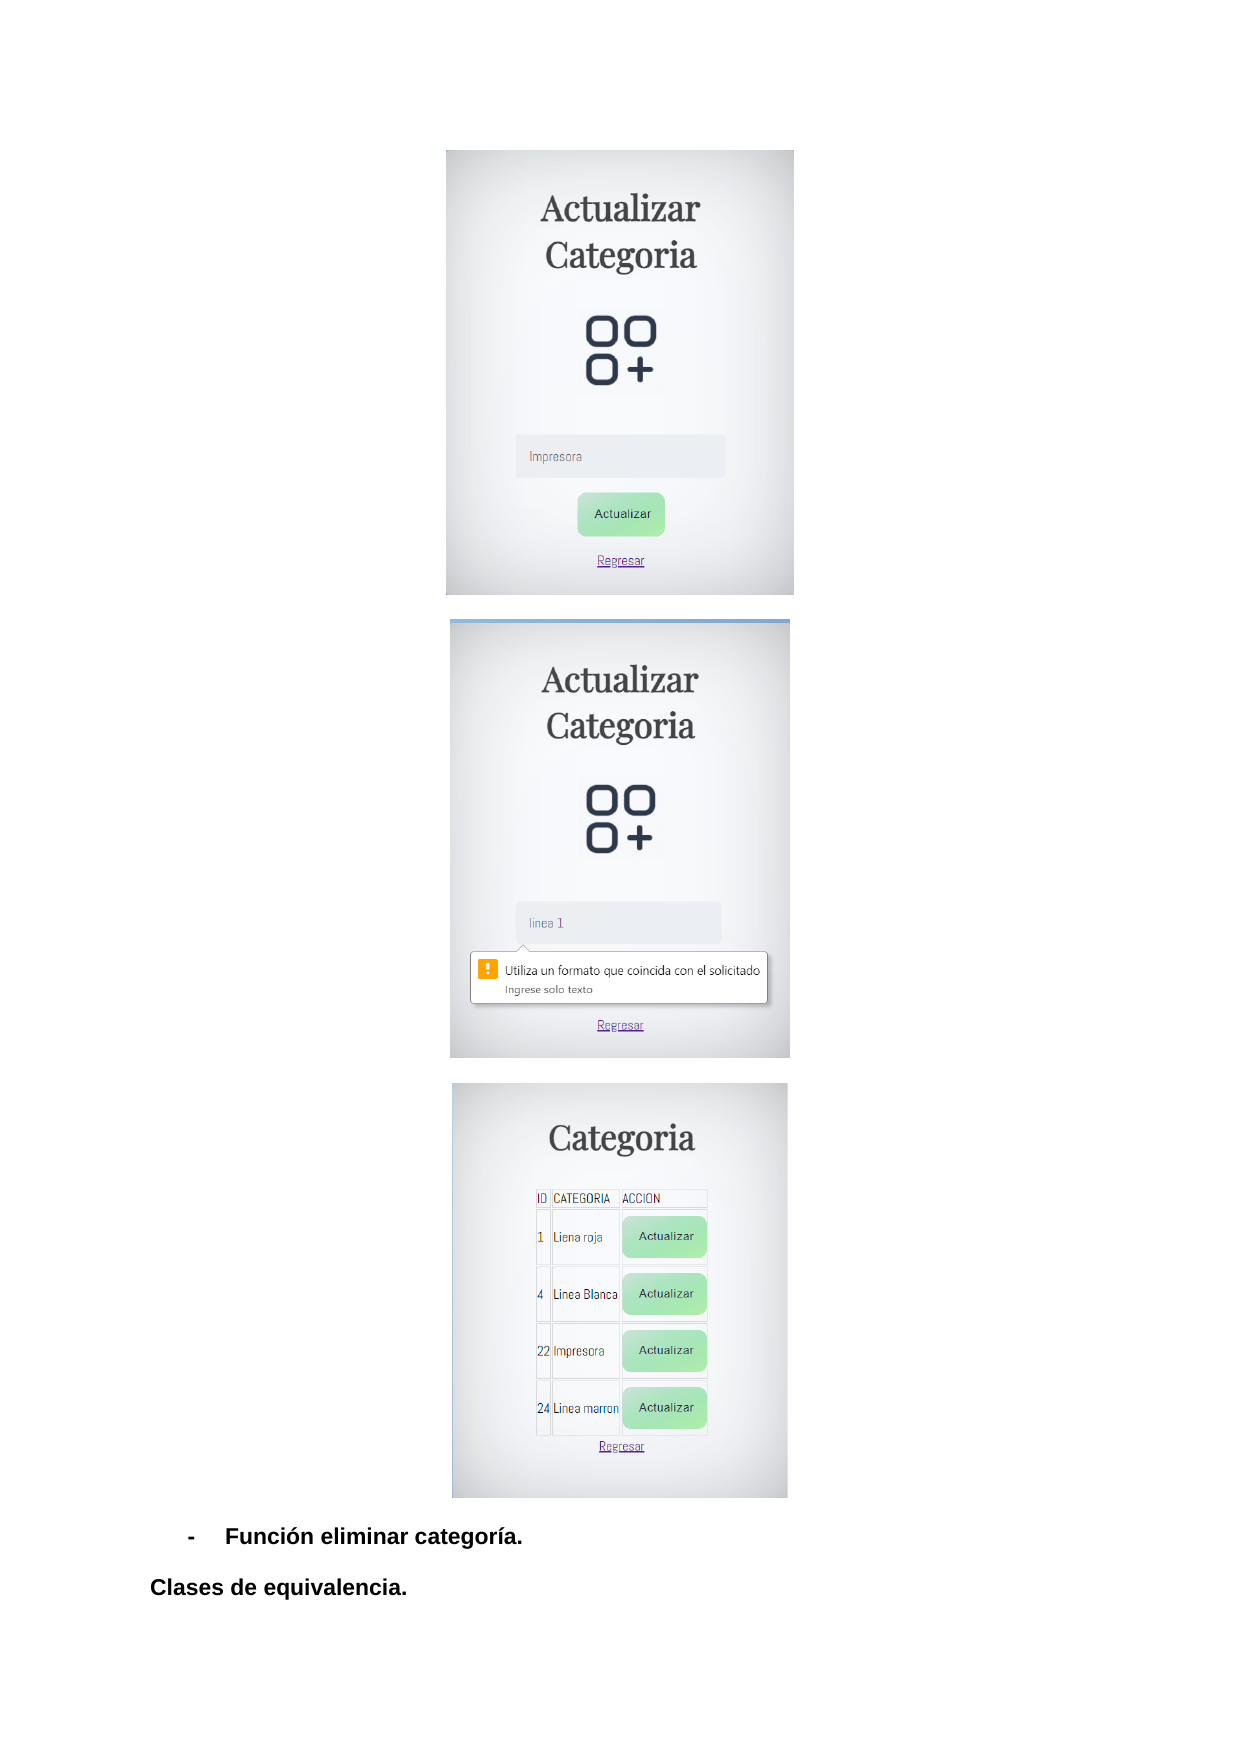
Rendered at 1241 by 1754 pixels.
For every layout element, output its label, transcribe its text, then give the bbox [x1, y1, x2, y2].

text Clases de equivalencia. [150, 1574, 1090, 1601]
picture [446, 150, 794, 595]
picture [452, 1083, 788, 1498]
list Función eliminar categoría. [187, 1523, 1090, 1549]
picture [450, 619, 790, 1058]
